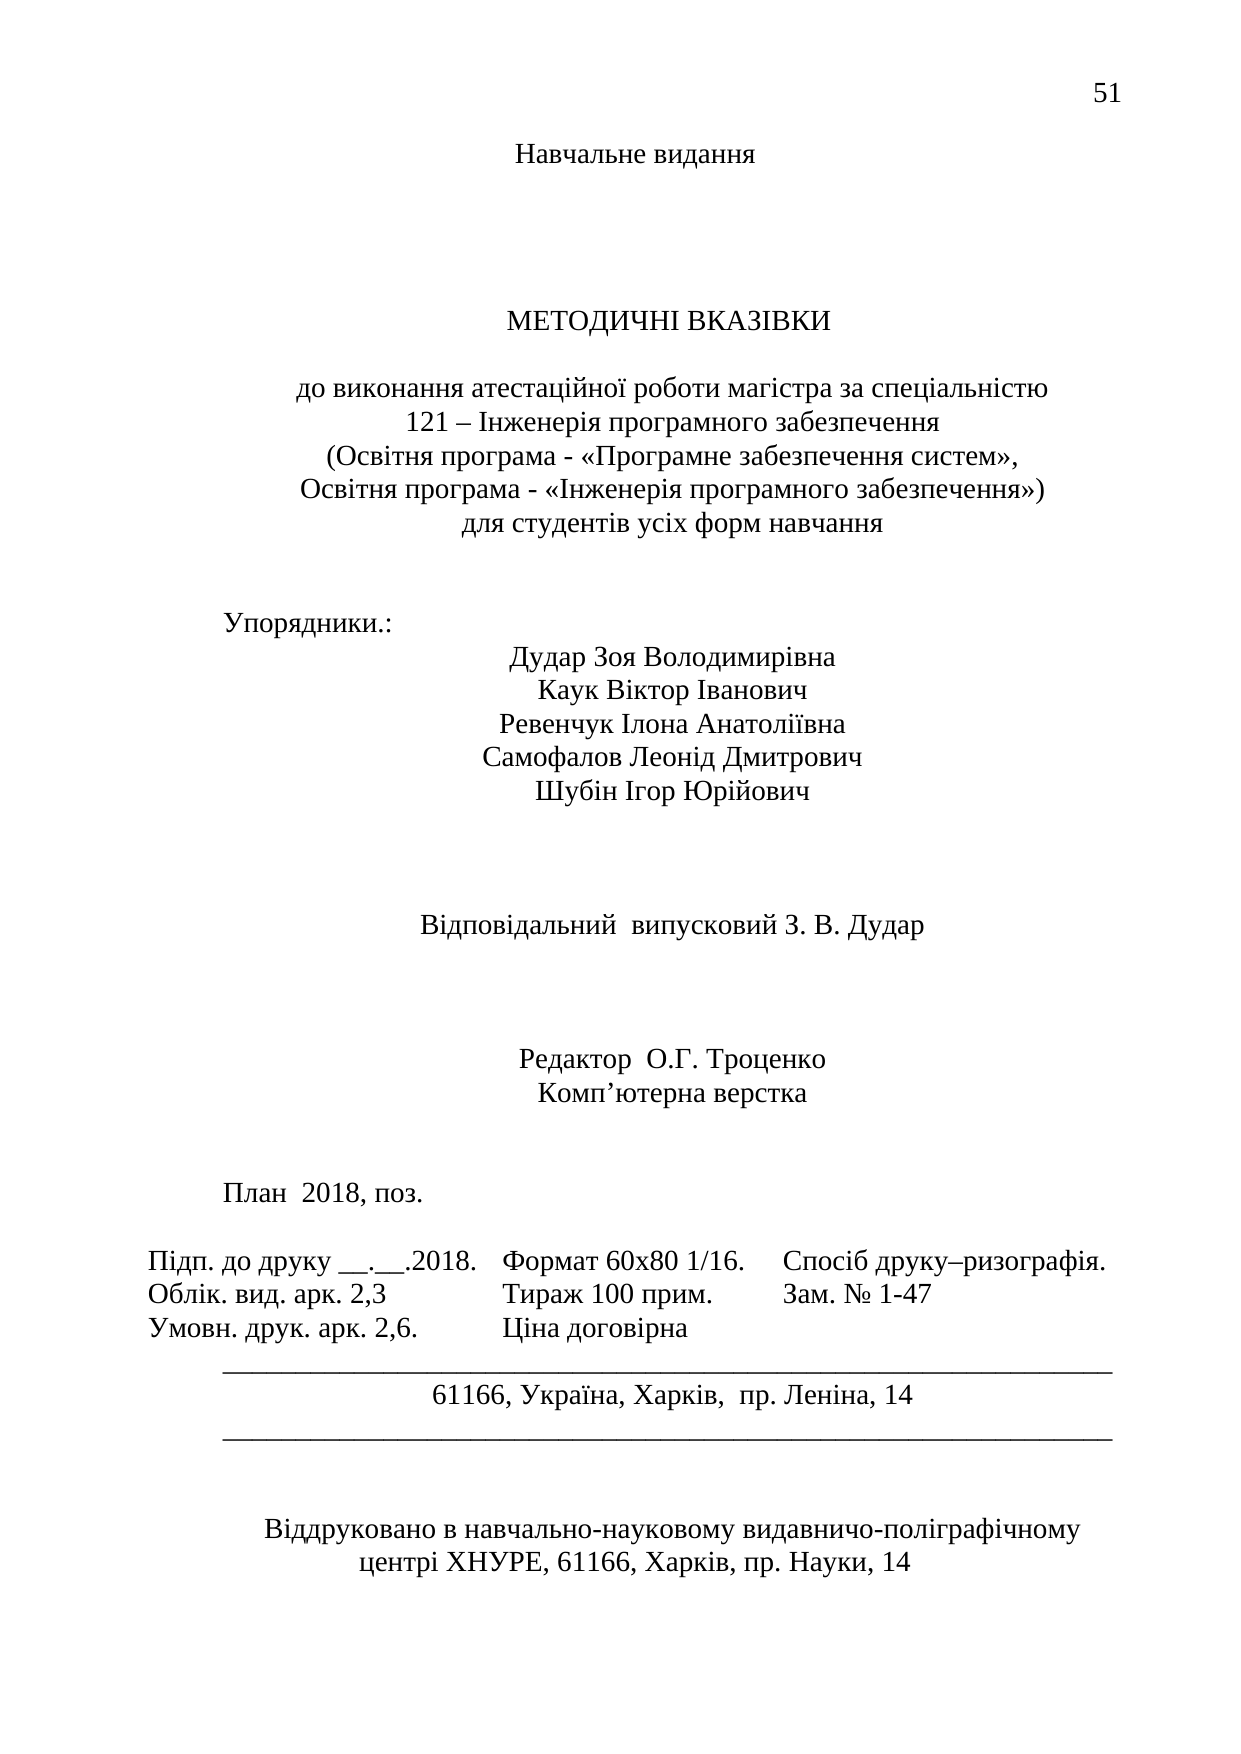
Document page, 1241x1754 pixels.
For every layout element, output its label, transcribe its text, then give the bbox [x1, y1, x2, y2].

text _____________________________________________________________ [148, 1410, 1122, 1444]
text для студентів усіх форм навчання [148, 505, 1122, 538]
text План 2018, поз. [148, 1176, 1122, 1209]
text Самофалов Леонід Дмитрович [148, 739, 1122, 773]
text Ревенчук Ілона Анатоліївна [148, 706, 1122, 739]
text Підп. до друку __.__.2018. Формат 60х80 1/16. Спосіб друку–ризографія. [148, 1243, 1122, 1276]
text МЕТОДИЧНІ ВКАЗІВКИ [148, 303, 1122, 371]
text Облік. вид. арк. 2,3 Тираж 100 прим. Зам. № 1-47 [148, 1276, 1122, 1310]
text Дудар Зоя Володимирівна [148, 639, 1122, 672]
text Упорядники.: [148, 605, 1122, 639]
text до виконання атестаційної роботи магістра за спеціальністю [148, 371, 1122, 404]
text 121 – Інженерія програмного забезпечення [148, 404, 1122, 438]
text Відповідальний випусковий З. В. Дудар [148, 907, 1122, 941]
text Навчальне видання [148, 136, 1122, 169]
text Умовн. друк. арк. 2,6. Ціна договірна [148, 1310, 1122, 1343]
text Редактор О.Г. Троценко [148, 1041, 1122, 1075]
text Віддруковано в навчально-науковому видавничо-поліграфічному центрі ХНУРЕ, 61166, Харків, пр. Науки, 14 [148, 1511, 1122, 1578]
text _____________________________________________________________ [148, 1343, 1122, 1377]
text Освітня програма - «Інженерія програмного забезпечення») [148, 471, 1122, 505]
text Каук Віктор Іванович [148, 672, 1122, 706]
text Комп’ютерна верстка [148, 1075, 1122, 1108]
text 61166, Україна, Харків, пр. Леніна, 14 [148, 1377, 1122, 1410]
text Шубін Ігор Юрійович [148, 773, 1122, 807]
text (Освітня програма - «Програмне забезпечення систем», [148, 438, 1122, 471]
